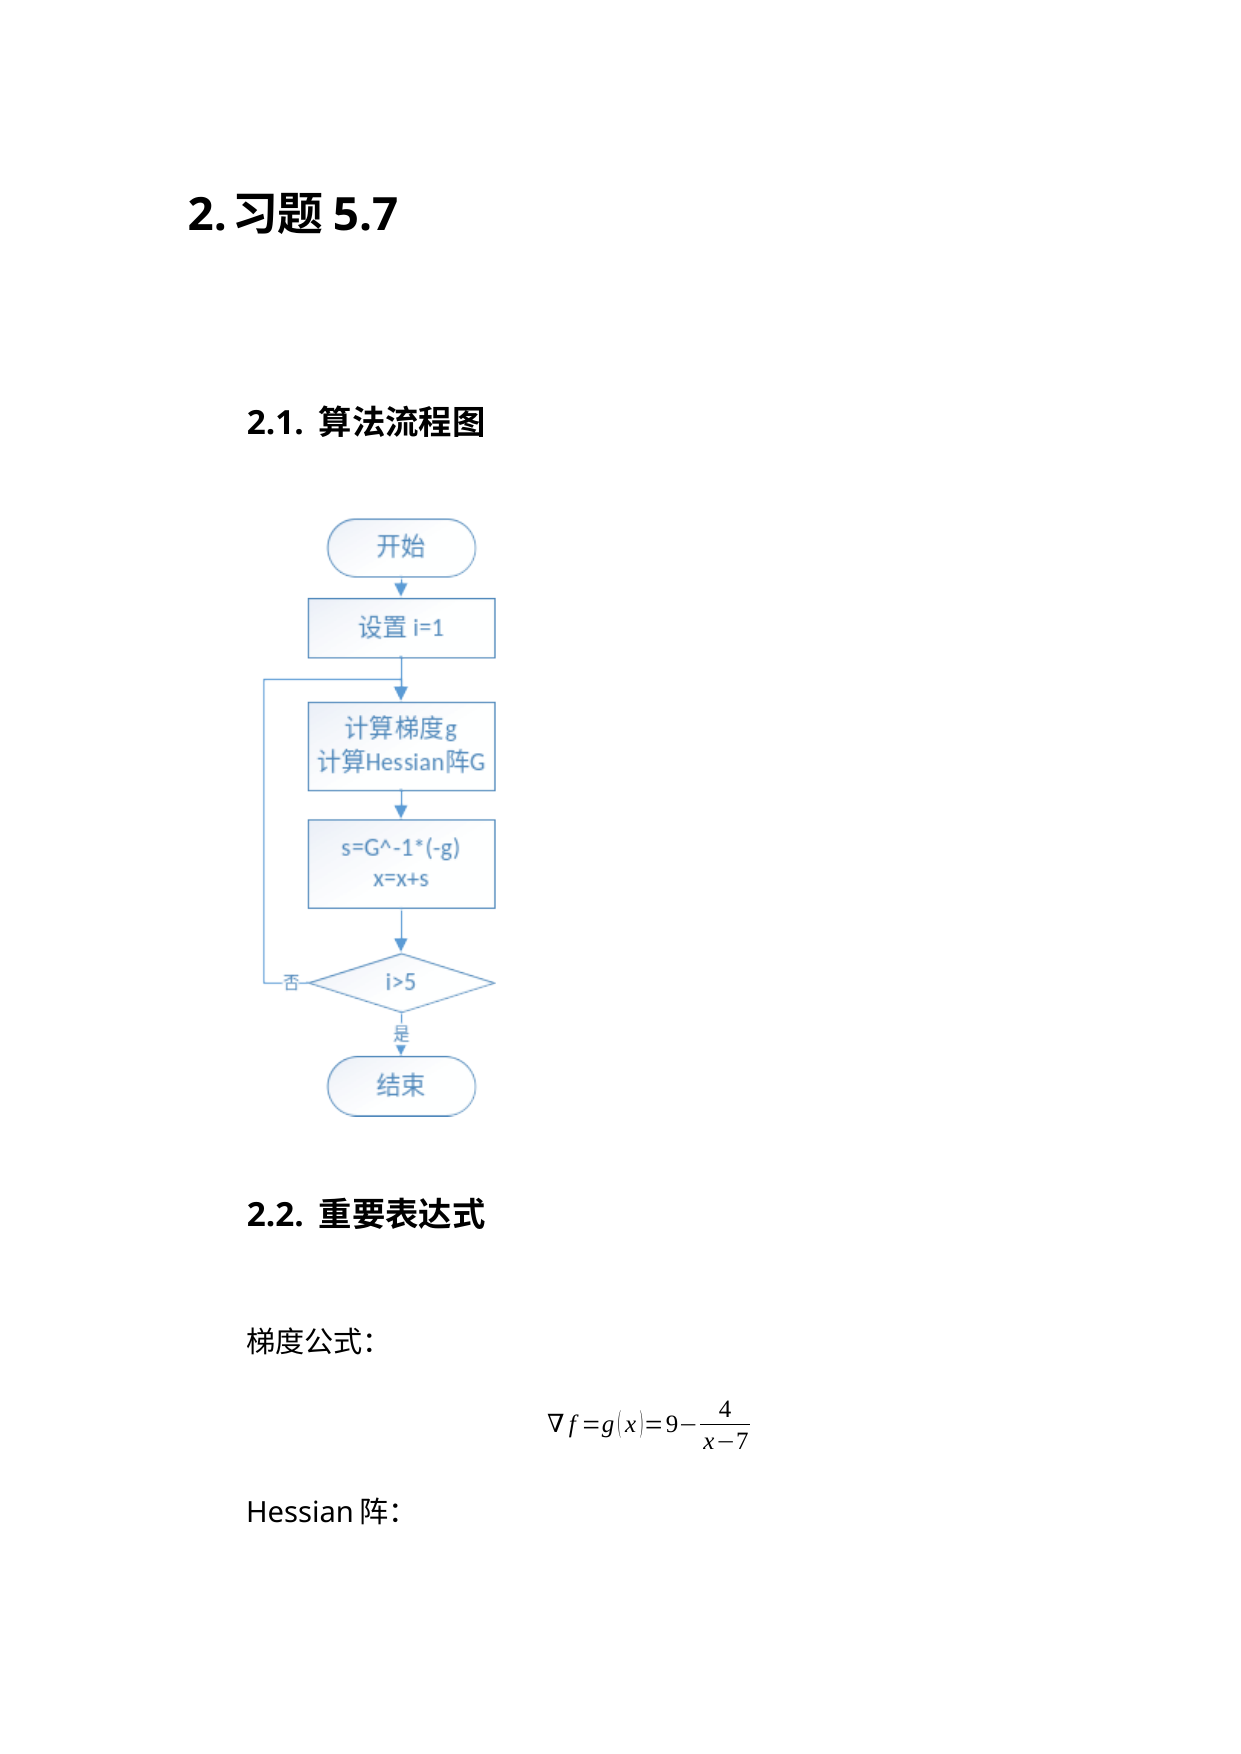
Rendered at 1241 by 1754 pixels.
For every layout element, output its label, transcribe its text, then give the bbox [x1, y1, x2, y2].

text Hessian阵： [187, 1478, 1053, 1543]
subtitle 重要表达式 [247, 1179, 1053, 1244]
subtitle 算法流程图 [247, 388, 1053, 453]
text 梯度公式： [187, 1307, 1053, 1372]
subtitle 习题5.7 [187, 162, 1053, 259]
